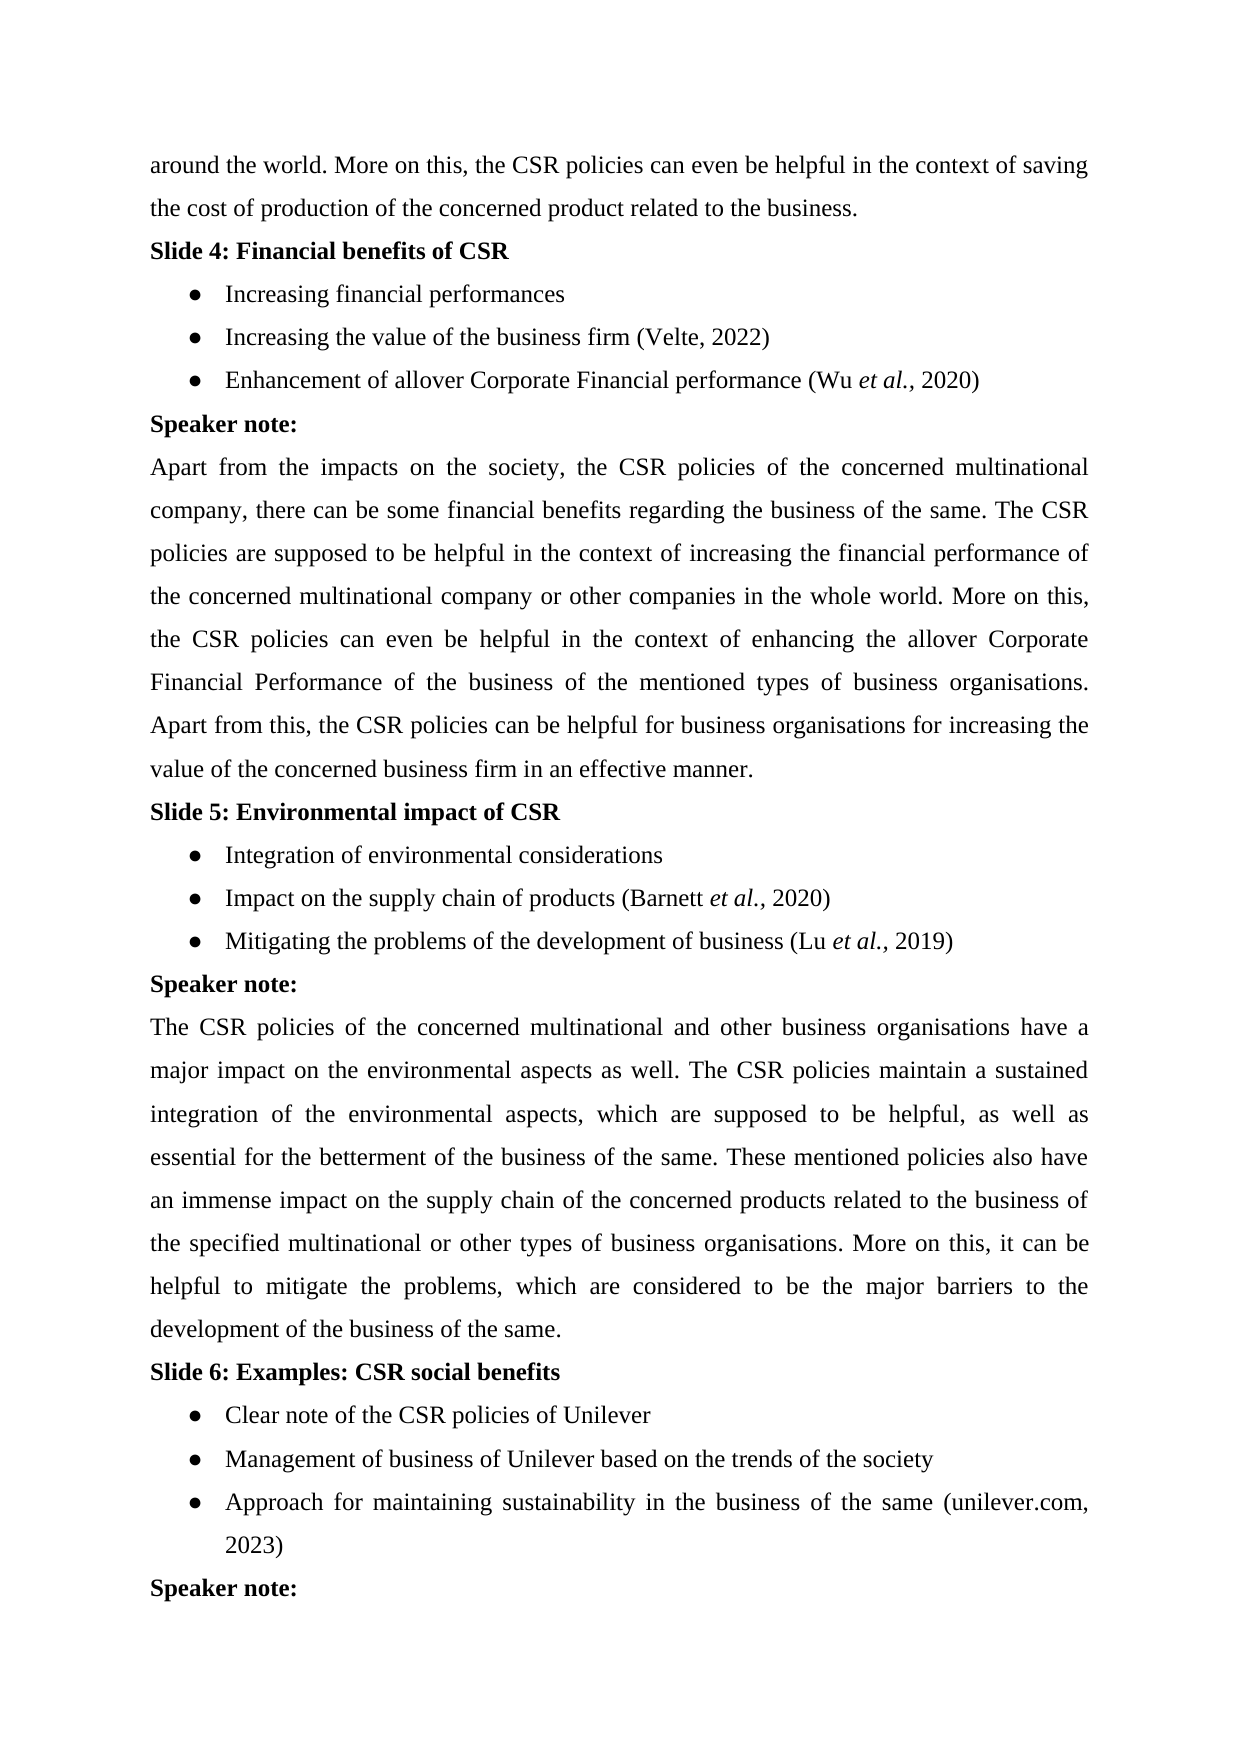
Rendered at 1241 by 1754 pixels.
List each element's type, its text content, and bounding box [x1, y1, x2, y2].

list Enhancement of allover Corporate Financial performance (Wu et al., 2020) [187, 366, 1090, 394]
text Slide 4: Financial benefits of CSR [150, 236, 1090, 265]
text Apart from the impacts on the society, the CSR policies of the concerned multinational company, there can be some financial benefits regarding the business of the same. The CSR policies are supposed to be helpful in the context of increasing the financial performance of the concerned multinational company or other companies in the whole world. More on this, the CSR policies can even be helpful in the context of enhancing the allover Corporate Financial Performance of the business of the mentioned types of business organisations. Apart from this, the CSR policies can be helpful for business organisations for increasing the value of the concerned business firm in an effective manner. [150, 452, 1090, 782]
list Increasing financial performances [187, 279, 1090, 308]
list Clear note of the CSR policies of Unilever [187, 1401, 1090, 1429]
text Slide 6: Examples: CSR social benefits [150, 1357, 1090, 1386]
list Mitigating the problems of the development of business (Lu et al., 2019) [187, 926, 1090, 955]
list Increasing the value of the business firm (Velte, 2022) [187, 322, 1090, 351]
list Impact on the supply chain of products (Barnett et al., 2020) [187, 883, 1090, 912]
text Speaker note: [150, 409, 1090, 437]
list Management of business of Unilever based on the trends of the society [187, 1444, 1090, 1472]
text Slide 5: Environmental impact of CSR [150, 797, 1090, 826]
text Speaker note: [150, 969, 1090, 998]
text The CSR policies of the concerned multinational and other business organisations have a major impact on the environmental aspects as well. The CSR policies maintain a sustained integration of the environmental aspects, which are supposed to be helpful, as well as essential for the betterment of the business of the same. These mentioned policies also have an immense impact on the supply chain of the concerned products related to the business of the specified multinational or other types of business organisations. More on this, it can be helpful to mitigate the problems, which are considered to be the major barriers to the development of the business of the same. [150, 1012, 1090, 1343]
list Integration of environmental considerations [187, 840, 1090, 869]
list Approach for maintaining sustainability in the business of the same (unilever.com, 2023) [187, 1487, 1090, 1559]
text Speaker note: [150, 1573, 1090, 1602]
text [150, 150, 1090, 222]
